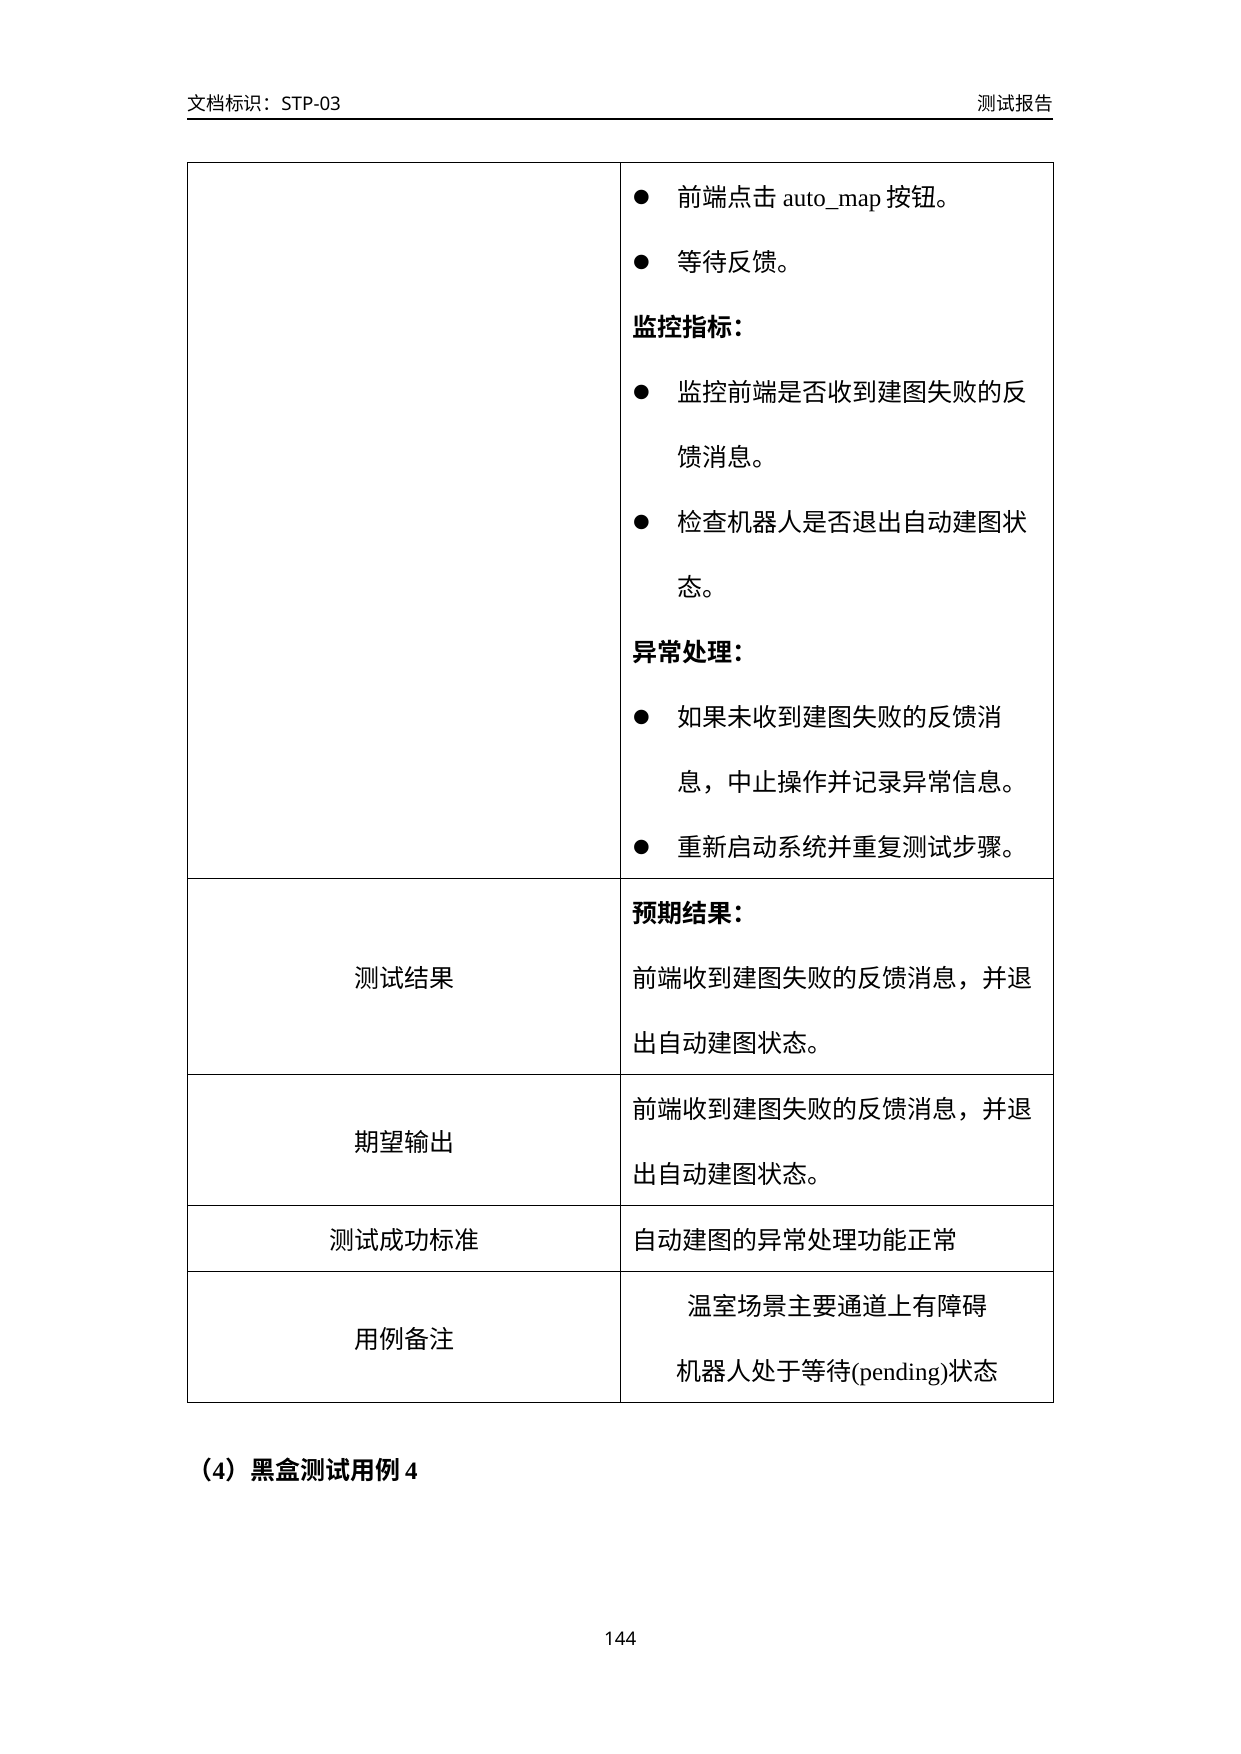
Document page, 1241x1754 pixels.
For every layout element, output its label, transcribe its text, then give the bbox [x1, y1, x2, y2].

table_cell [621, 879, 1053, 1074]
text （4）黑盒测试用例4 [187, 1436, 1053, 1501]
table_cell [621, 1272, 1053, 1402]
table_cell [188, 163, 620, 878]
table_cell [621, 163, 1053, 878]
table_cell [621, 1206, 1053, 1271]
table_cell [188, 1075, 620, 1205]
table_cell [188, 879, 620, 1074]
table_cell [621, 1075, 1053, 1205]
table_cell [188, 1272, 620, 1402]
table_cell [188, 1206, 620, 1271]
